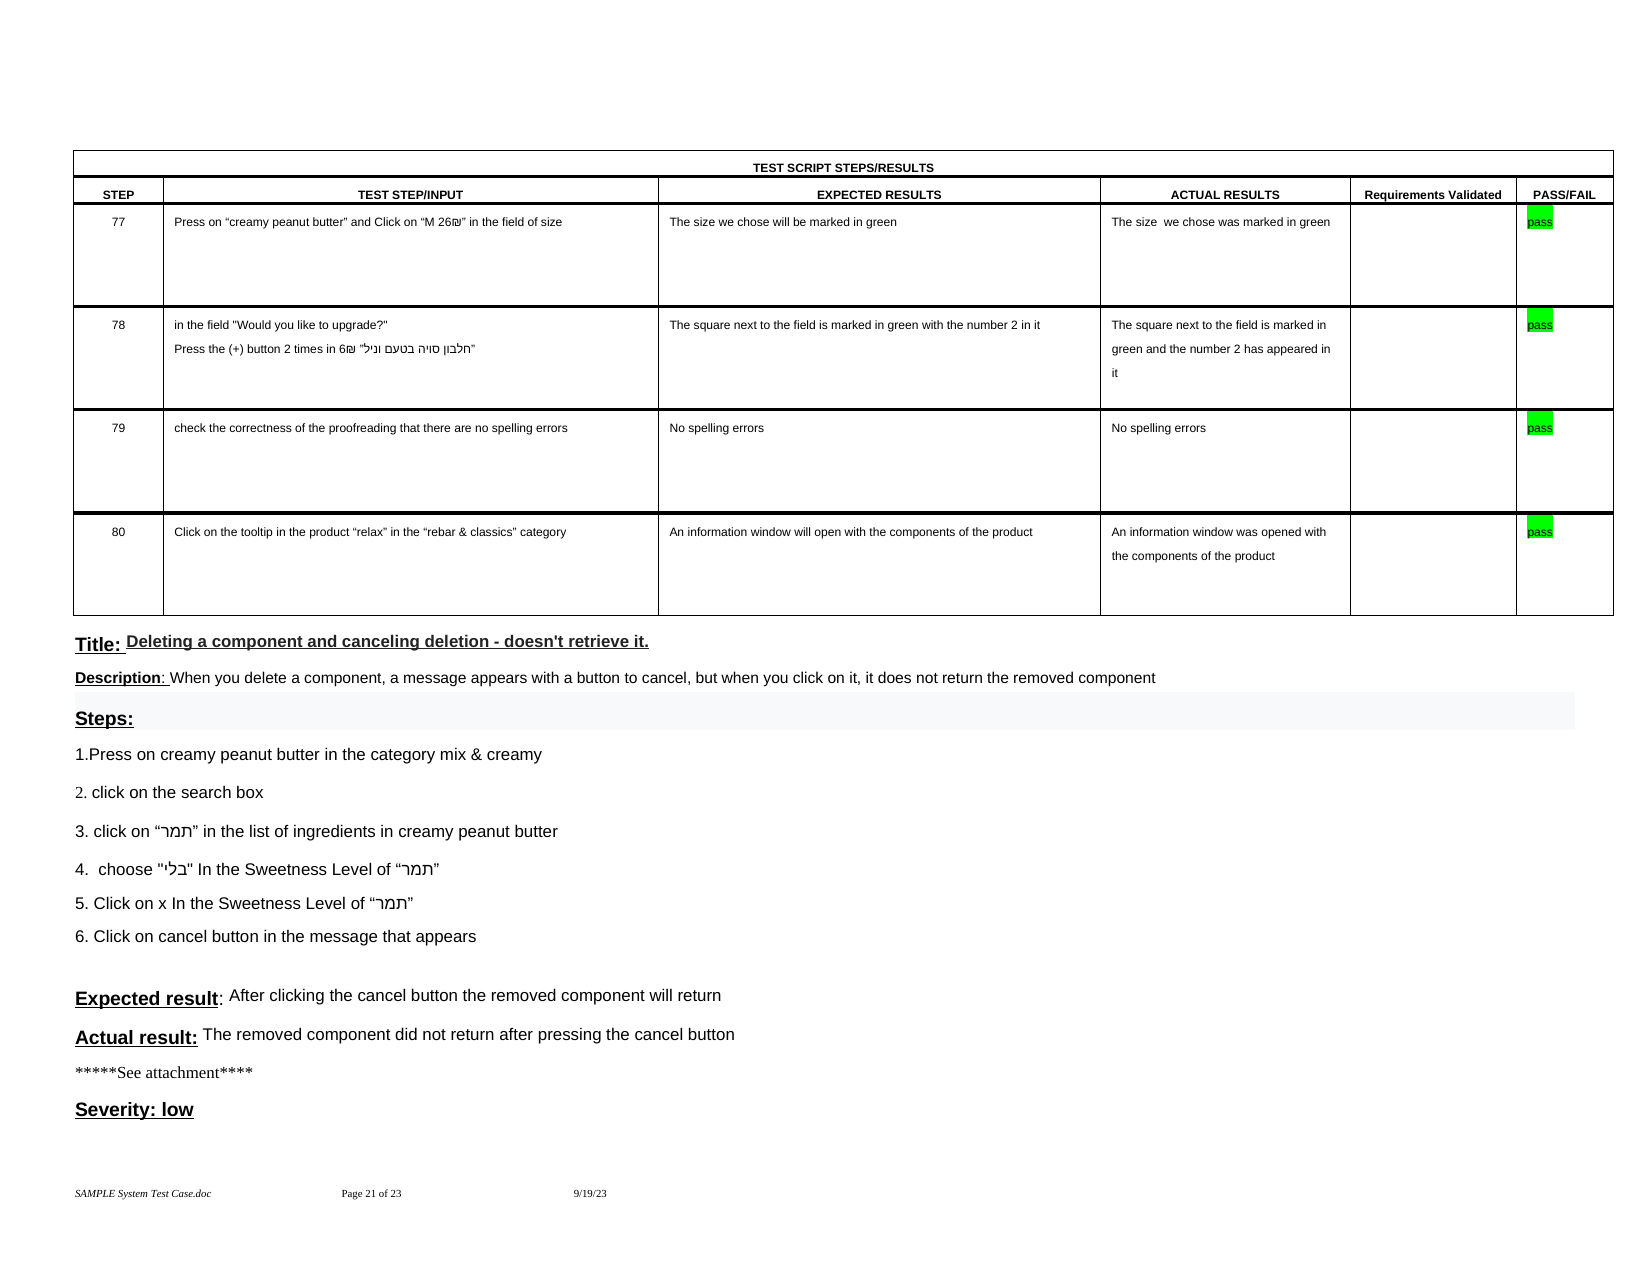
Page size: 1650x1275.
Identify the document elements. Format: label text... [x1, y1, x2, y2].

text 5. Click on x In the Sweetness Level of “תמר” [75, 879, 1575, 913]
table_cell No spelling errors [1101, 411, 1350, 511]
text Steps: [75, 692, 1575, 730]
table_cell [1351, 308, 1516, 408]
table_cell ACTUAL RESULTS [1101, 178, 1350, 202]
text Description: When you delete a component, a message appears with a button to cancel, but when you click on it, it does not return the removed component [75, 656, 1575, 687]
table_cell 79 [74, 411, 163, 511]
table_cell Requirements Validated [1351, 178, 1516, 202]
table_cell PASS/FAIL [1517, 178, 1613, 202]
text 1.Press on creamy peanut butter in the category mix & creamy [75, 730, 1575, 763]
table_header TEST SCRIPT STEPS/RESULTS [74, 151, 1613, 175]
table_cell 78 [74, 308, 163, 408]
text 6. Click on cancel button in the message that appears [75, 913, 1575, 946]
table_cell check the correctness of the proofreading that there are no spelling errors [164, 411, 658, 511]
text Severity: low [75, 1082, 1575, 1121]
text 2. click on the search box [75, 768, 1575, 802]
table_cell No spelling errors [659, 411, 1100, 511]
table_cell An information window was opened with the components of the product [1101, 515, 1350, 614]
text Actual result: The removed component did not return after pressing the cancel button [75, 1010, 1575, 1048]
table_cell An information window will open with the components of the product [659, 515, 1100, 614]
table_cell The square next to the field is marked in green with the number 2 in it [659, 308, 1100, 408]
text 3. click on “תמר” in the list of ingredients in creamy peanut butter [75, 807, 1575, 841]
table_cell The size we chose will be marked in green [659, 205, 1100, 305]
table_cell EXPECTED RESULTS [659, 178, 1100, 202]
table_cell 77 [74, 205, 163, 305]
table_cell 80 [74, 515, 163, 614]
table_cell Press on “creamy peanut butter” and Click on “M 26₪” in the field of size [164, 205, 658, 305]
table_cell [1351, 411, 1516, 511]
table_cell TEST STEP/INPUT [164, 178, 658, 202]
text *****See attachment**** [75, 1048, 1575, 1082]
table_cell Click on the tooltip in the product “relax” in the “rebar & classics” category [164, 515, 658, 614]
text Expected result: After clicking the cancel button the removed component will return [75, 971, 1575, 1010]
table_cell The square next to the field is marked in green and the number 2 has appeared in it [1101, 308, 1350, 408]
table_cell in the field "Would you like to upgrade?" Press the (+) button 2 times in חלבון סויה בטעם וניל” 6₪” [164, 308, 658, 408]
text Title: Deleting a component and canceling deletion - doesn't retrieve it. [75, 617, 1575, 655]
table_cell [1351, 205, 1516, 305]
text 4. choose "בלי" In the Sweetness Level of “תמר” [75, 846, 1575, 879]
table_cell pass [1517, 205, 1613, 305]
table_cell pass [1517, 515, 1613, 614]
table_cell The size we chose was marked in green [1101, 205, 1350, 305]
table_cell pass [1517, 308, 1613, 408]
table_cell STEP [74, 178, 163, 202]
table_cell pass [1517, 411, 1613, 511]
table_cell [1351, 515, 1516, 614]
